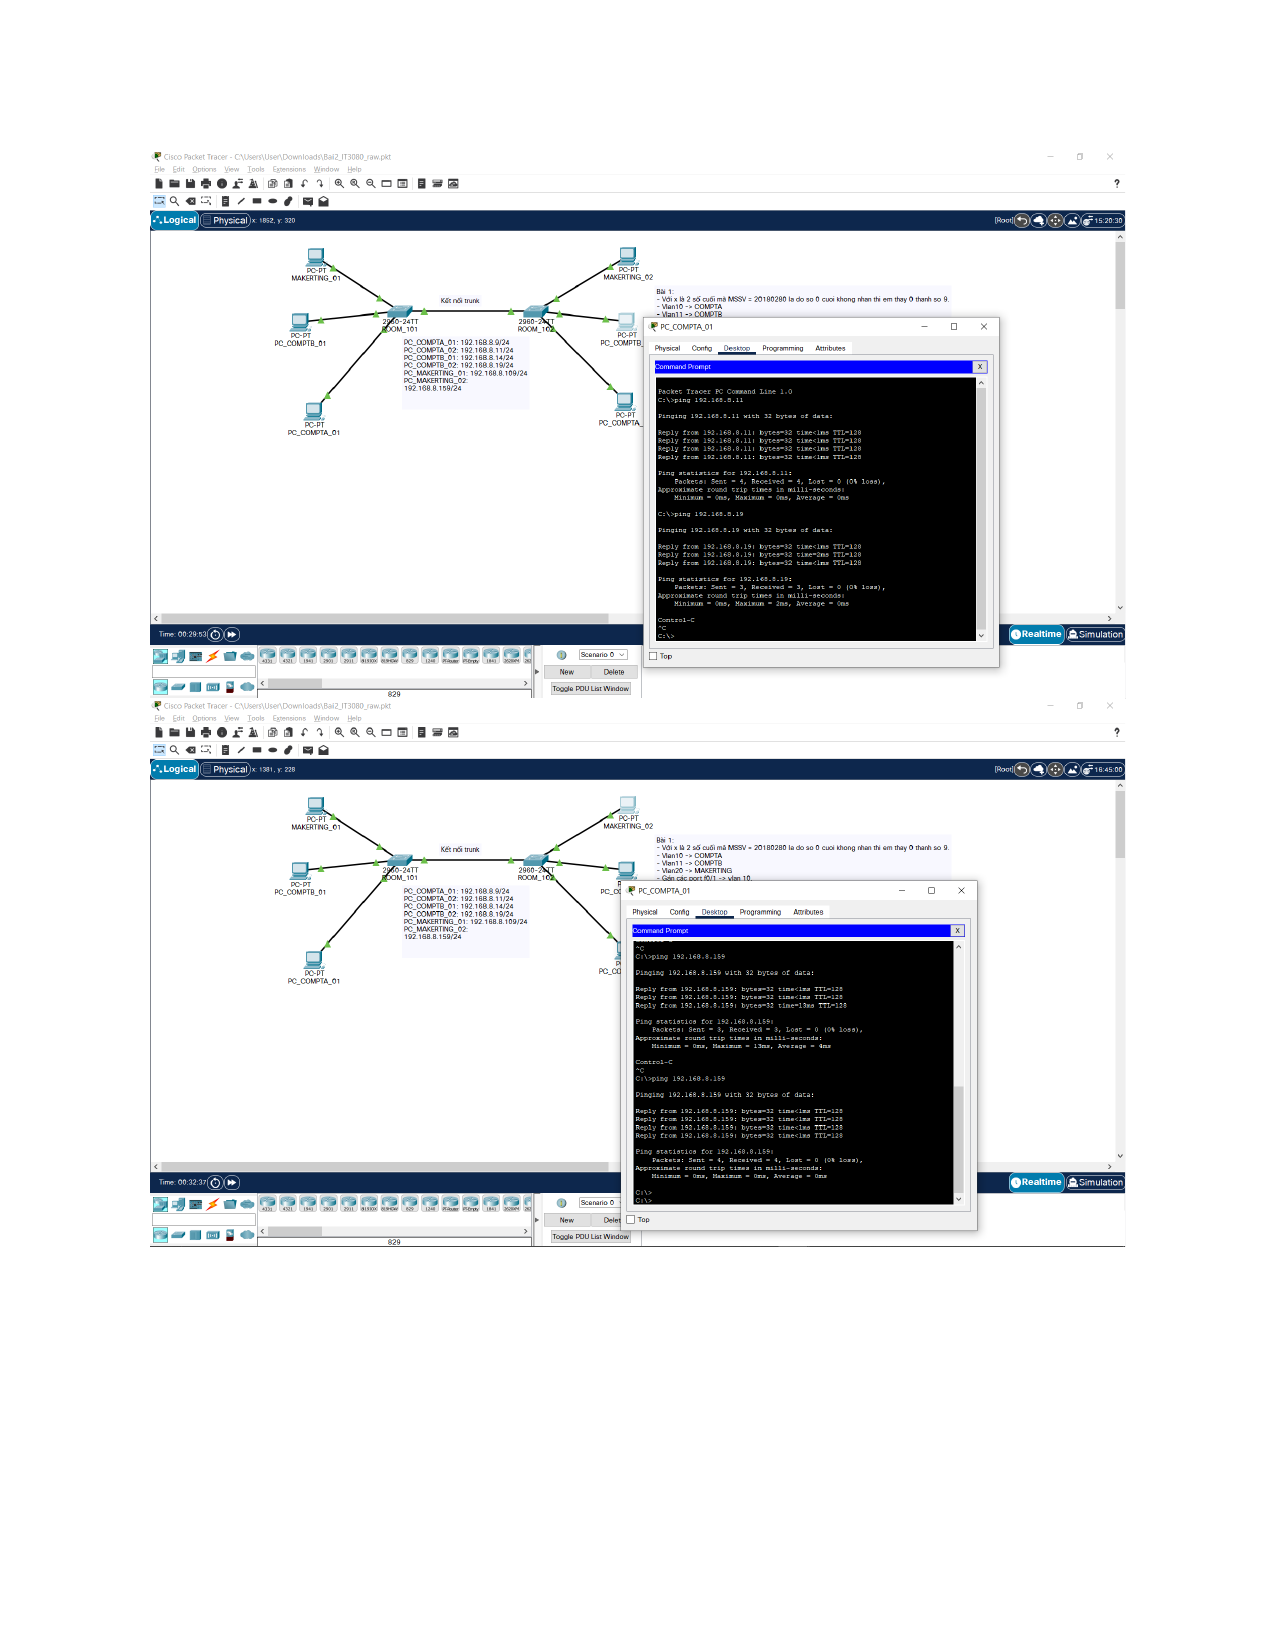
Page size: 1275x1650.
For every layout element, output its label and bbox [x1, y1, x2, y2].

picture [150, 150, 1125, 1247]
